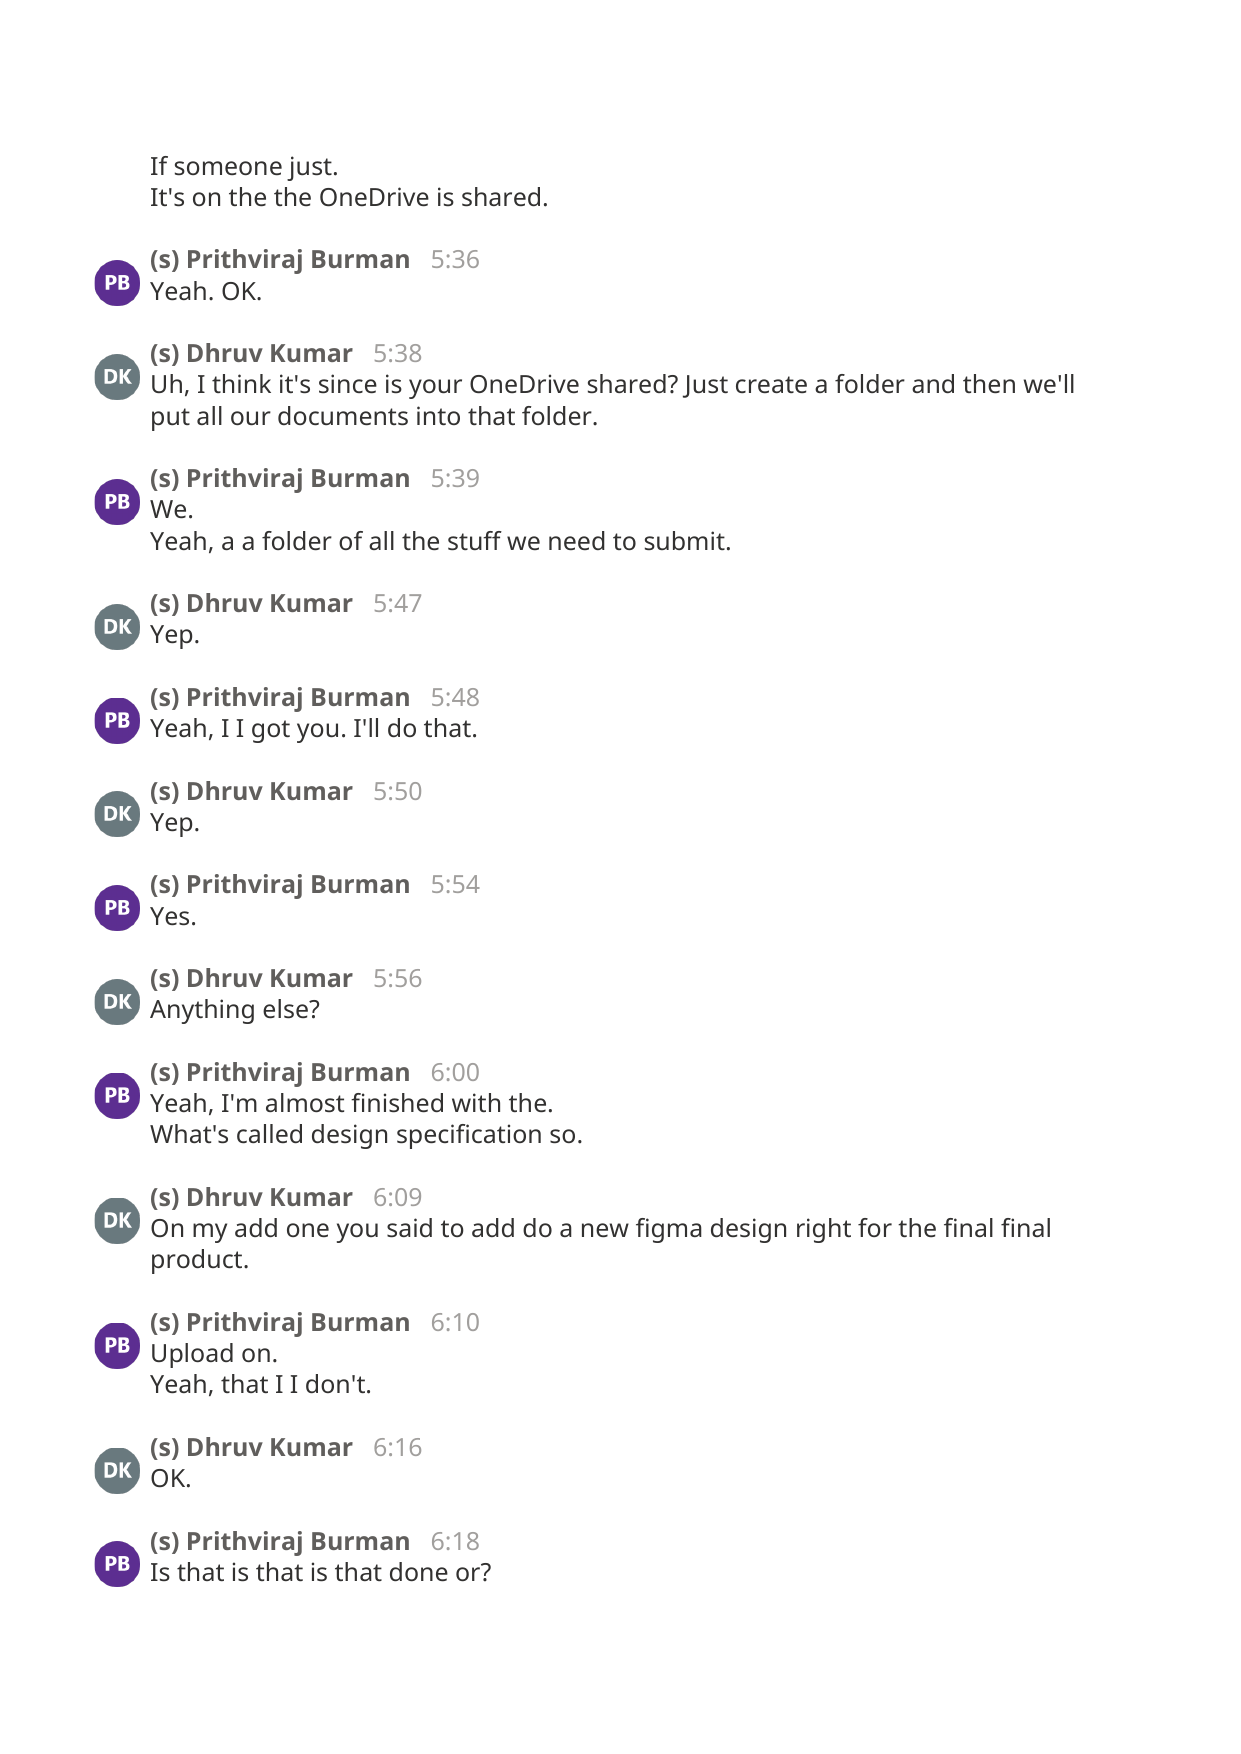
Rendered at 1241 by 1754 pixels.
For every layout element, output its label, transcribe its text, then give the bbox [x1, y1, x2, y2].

picture [94, 1448, 140, 1494]
picture [94, 1323, 140, 1369]
text (s) Dhruv Kumar 5:56 Anything else? [150, 931, 1090, 1025]
text (s) Prithviraj Burman 6:18 Is that is that is that done or? [150, 1494, 1090, 1587]
text (s) Dhruv Kumar 6:09 On my add one you said to add do a new figma design right for the final final product. [150, 1150, 1090, 1275]
picture [94, 885, 140, 931]
text (s) Dhruv Kumar 5:50 Yep. [150, 744, 1090, 837]
text (s) Prithviraj Burman 5:54 Yes. [150, 837, 1090, 931]
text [150, 150, 1090, 212]
picture [94, 1198, 140, 1244]
text (s) Prithviraj Burman 5:36 Yeah. OK. [150, 212, 1090, 306]
picture [94, 791, 140, 837]
text (s) Dhruv Kumar 5:38 Uh, I think it's since is your OneDrive shared? Just create a folder and then we'll put all our documents into that folder. [150, 306, 1090, 431]
picture [94, 354, 140, 400]
picture [94, 604, 140, 650]
text (s) Dhruv Kumar 6:16 OK. [150, 1400, 1090, 1494]
picture [94, 479, 140, 525]
text (s) Prithviraj Burman 6:10 Upload on. Yeah, that I I don't. [150, 1275, 1090, 1400]
text (s) Prithviraj Burman 6:00 Yeah, I'm almost finished with the. What's called design specification so. [150, 1025, 1090, 1150]
text (s) Prithviraj Burman 5:39 We. Yeah, a a folder of all the stuff we need to submit. [150, 431, 1090, 556]
picture [94, 698, 140, 744]
picture [94, 1073, 140, 1119]
picture [94, 979, 140, 1025]
text (s) Dhruv Kumar 5:47 Yep. [150, 556, 1090, 650]
picture [94, 260, 140, 306]
picture [94, 1541, 140, 1587]
text (s) Prithviraj Burman 5:48 Yeah, I I got you. I'll do that. [150, 650, 1090, 744]
